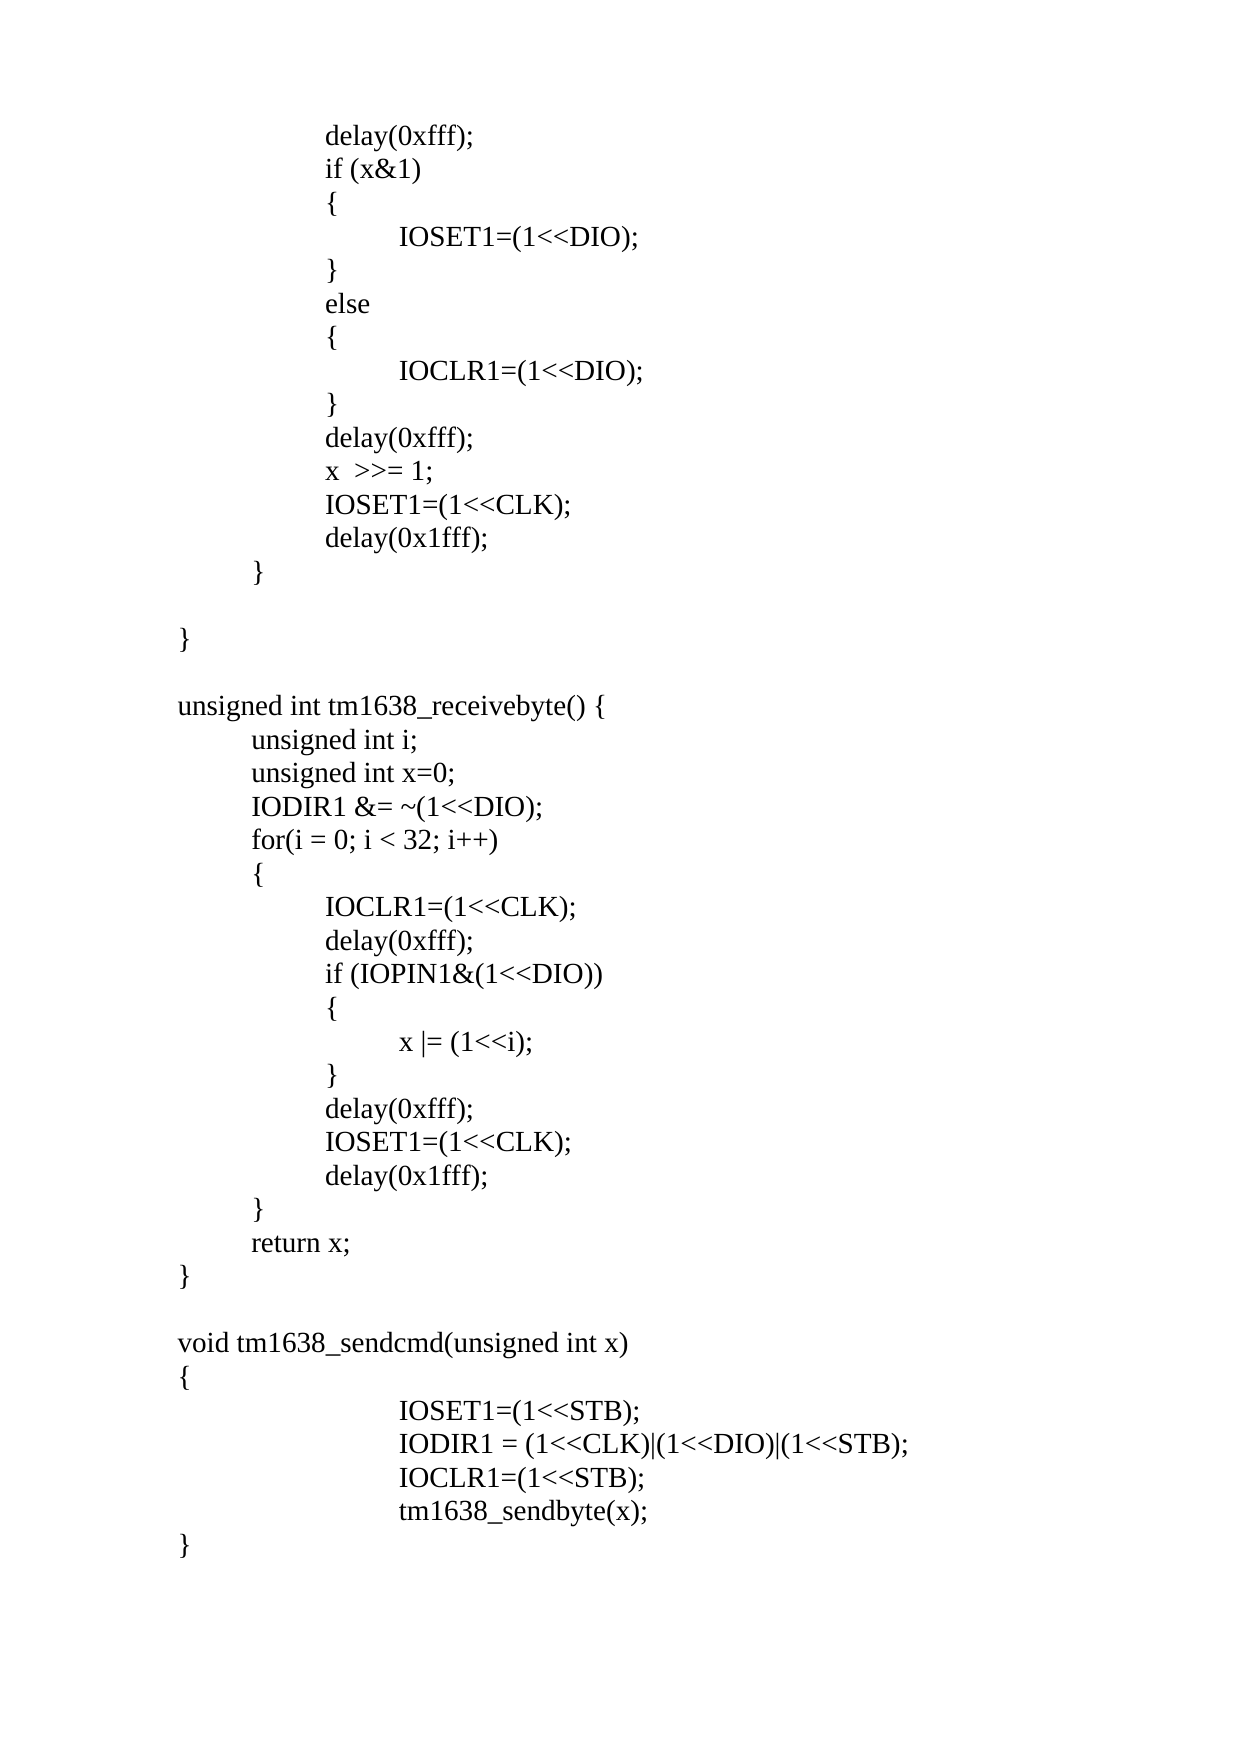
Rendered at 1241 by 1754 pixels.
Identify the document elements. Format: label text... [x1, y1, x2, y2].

text delay(0xfff); [177, 118, 1152, 152]
text } [177, 1527, 1152, 1560]
text delay(0x1fff); [177, 1158, 1152, 1191]
text for(i = 0; i < 32; i++) [177, 822, 1152, 856]
text { [251, 990, 1152, 1024]
text IODIR1 &= ~(1<<DIO); [177, 789, 1152, 822]
text delay(0xfff); [177, 420, 1152, 453]
text IOSET1=(1<<CLK); [177, 487, 1152, 521]
text } [251, 386, 1152, 420]
text delay(0xfff); [177, 923, 1152, 957]
text } [251, 252, 1152, 286]
text } [177, 621, 1152, 655]
text IODIR1 = (1<<CLK)|(1<<DIO)|(1<<STB); [177, 1426, 1152, 1460]
text if (x&1) [251, 152, 1152, 185]
text IOSET1=(1<<STB); [177, 1393, 1152, 1426]
text IOSET1=(1<<CLK); [177, 1124, 1152, 1158]
text } [177, 554, 1152, 588]
text IOCLR1=(1<<DIO); [325, 353, 1152, 386]
text { [251, 319, 1152, 353]
text tm1638_sendbyte(x); [177, 1493, 1152, 1527]
text if (IOPIN1&(1<<DIO)) [177, 957, 1152, 990]
text IOSET1=(1<<DIO); [325, 219, 1152, 252]
text { [251, 185, 1152, 219]
text unsigned int x=0; [177, 755, 1152, 789]
text unsigned int i; [177, 722, 1152, 755]
text x >>= 1; [177, 453, 1152, 487]
text void tm1638_sendcmd(unsigned int x) [177, 1326, 1152, 1359]
text delay(0x1fff); [177, 521, 1152, 554]
text IOCLR1=(1<<CLK); [177, 889, 1152, 923]
text return x; [177, 1225, 1152, 1258]
text else [177, 286, 1152, 319]
text } [177, 1191, 1152, 1225]
text { [177, 856, 1152, 889]
text } [177, 1057, 1152, 1091]
text IOCLR1=(1<<STB); [177, 1460, 1152, 1493]
text delay(0xfff); [177, 1091, 1152, 1124]
text } [177, 1258, 1152, 1292]
text x |= (1<<i); [177, 1024, 1152, 1057]
text { [177, 1359, 1152, 1393]
text unsigned int tm1638_receivebyte() { [177, 688, 1152, 722]
